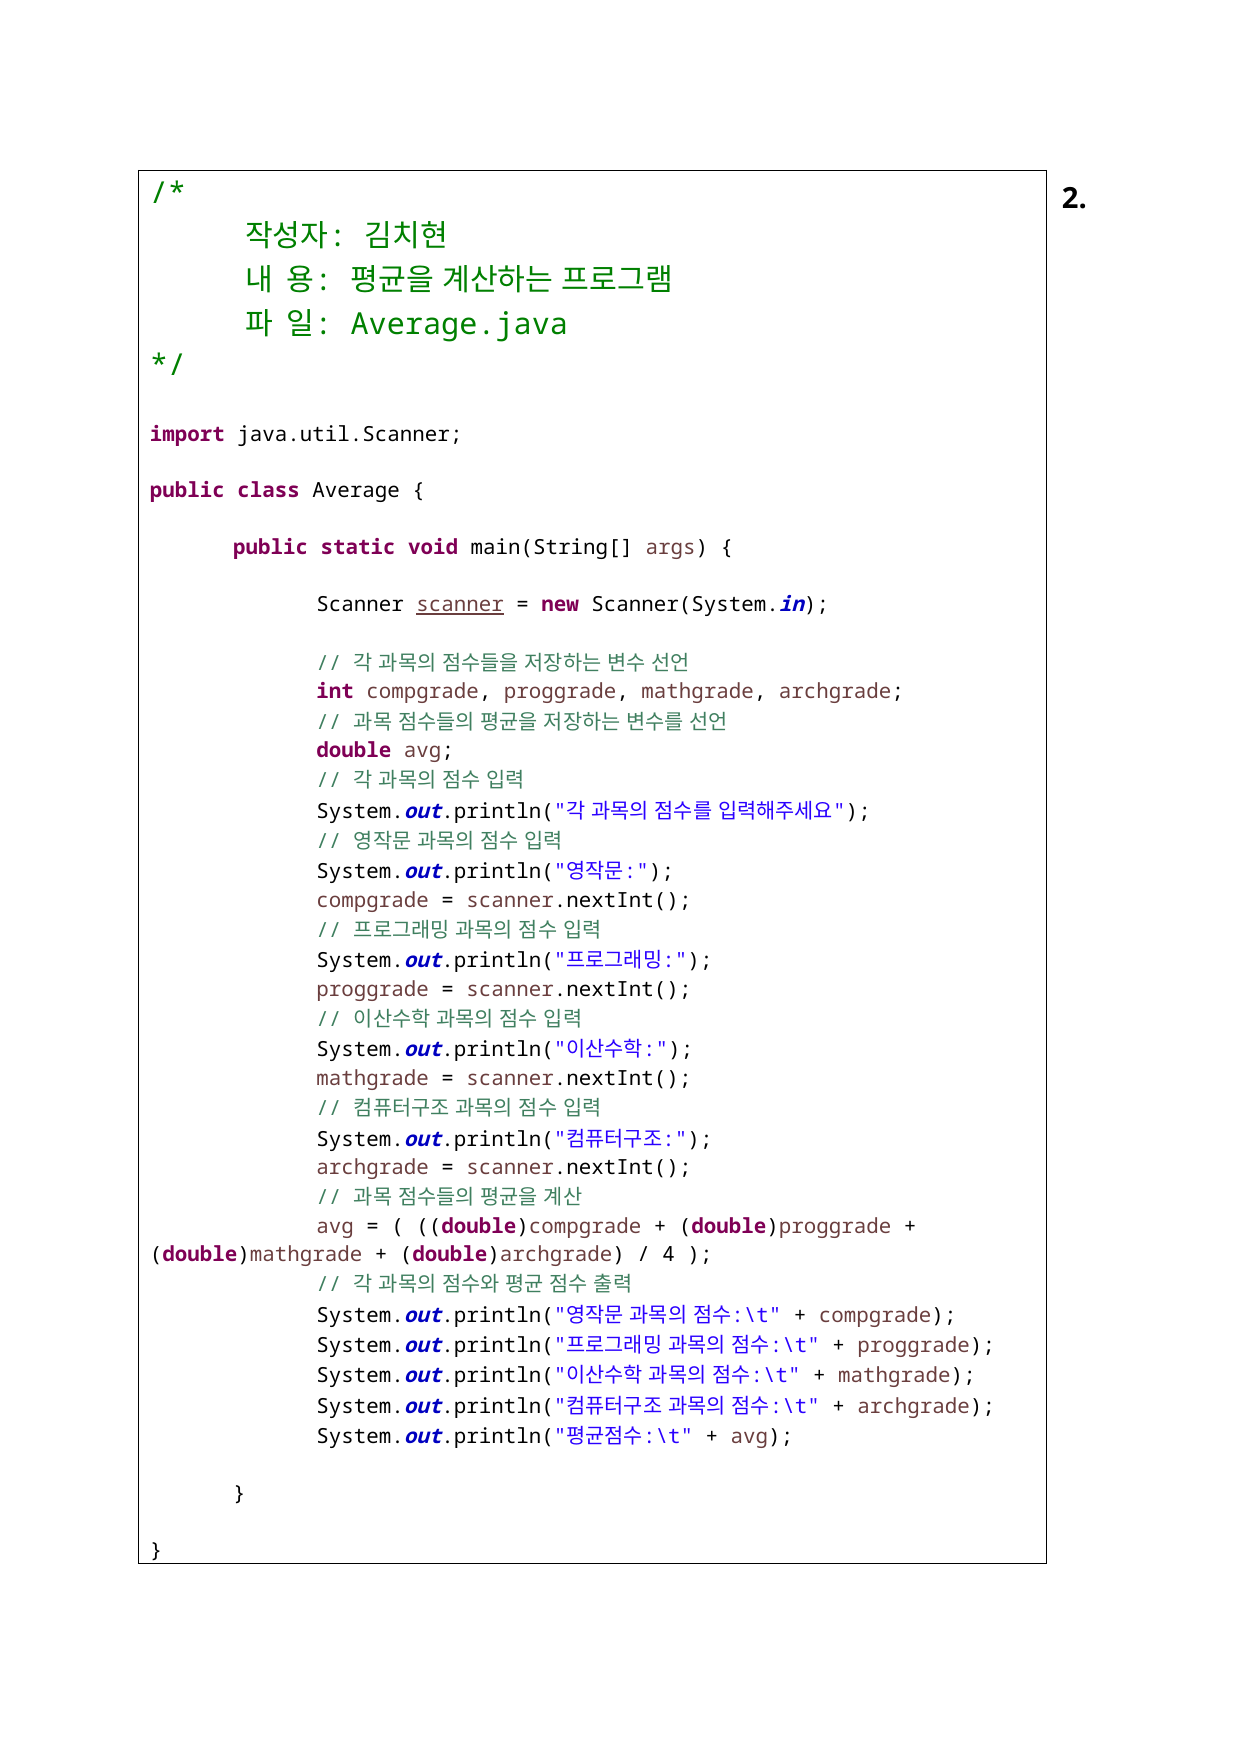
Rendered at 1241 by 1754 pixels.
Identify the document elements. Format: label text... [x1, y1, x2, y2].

table_header /* 작성자: 김치현 내 용: 평균을 계산하는 프로그램 파 일: Average.java */ import java.util.Scanner; public class Average { public static void main(String[] args) { Scanner scanner = new Scanner(System.in); // 각 과목의 점수들을 저장하는 변수 선언 int compgrade, proggrade, mathgrade, archgrade; // 과목 점수들의 평균을 저장하는 변수를 선언 double avg; // 각 과목의 점수 입력 System.out.println("각 과목의 점수를 입력해주세요"); // 영작문 과목의 점수 입력 System.out.println("영작문:"); compgrade = scanner.nextInt(); // 프로그래밍 과목의 점수 입력 System.out.println("프로그래밍:"); proggrade = scanner.nextInt(); // 이산수학 과목의 점수 입력 System.out.println("이산수학:"); mathgrade = scanner.nextInt(); // 컴퓨터구조 과목의 점수 입력 System.out.println("컴퓨터구조:"); archgrade = scanner.nextInt(); // 과목 점수들의 평균을 계산 avg = ( ((double)compgrade + (double)proggrade + (double)mathgrade + (double)archgrade) / 4 ); // 각 과목의 점수와 평균 점수 출력 System.out.println("영작문 과목의 점수:\t" + compgrade); System.out.println("프로그래밍 과목의 점수:\t" + proggrade); System.out.println("이산수학 과목의 점수:\t" + mathgrade); System.out.println("컴퓨터구조 과목의 점수:\t" + archgrade); System.out.println("평균점수:\t" + avg); } } [139, 171, 1046, 1563]
text 2. 캡쳐 화면 [1047, 177, 1090, 217]
